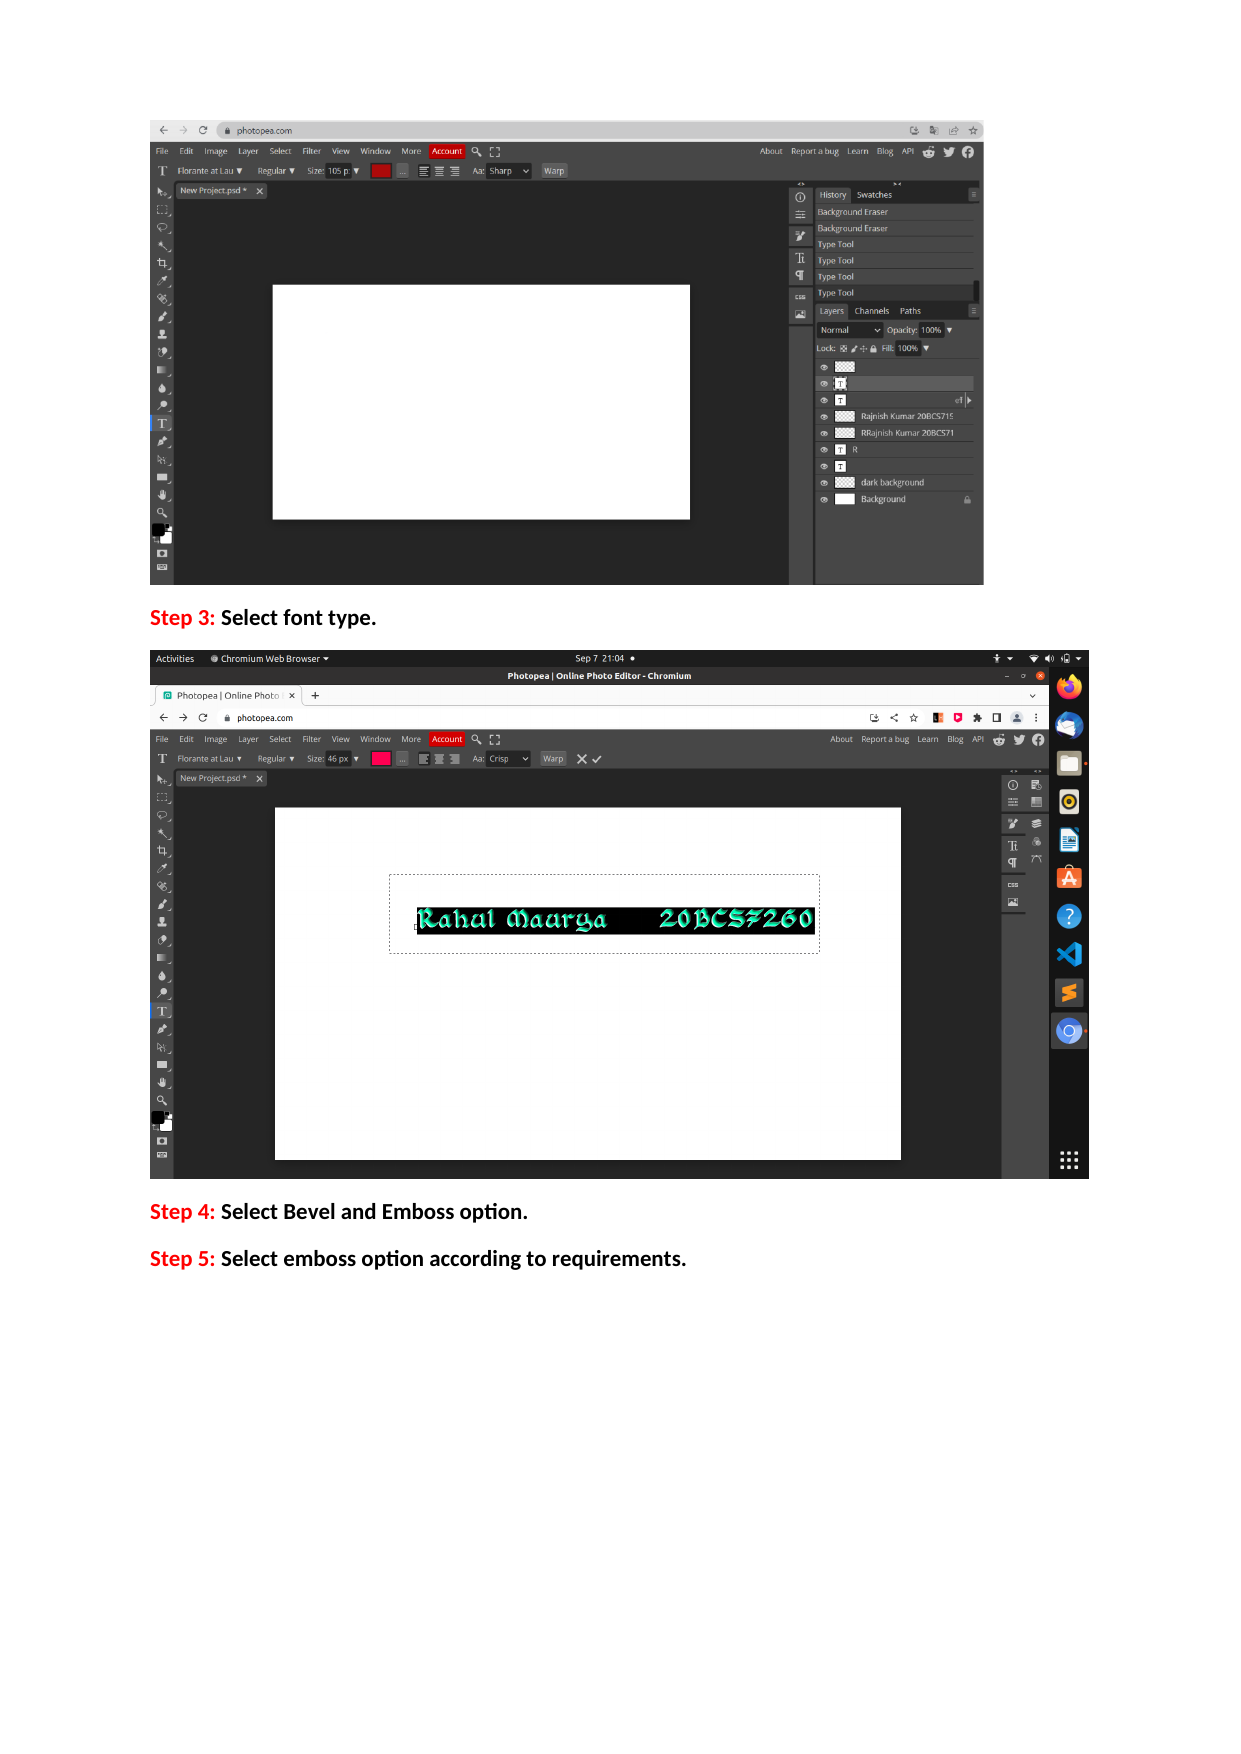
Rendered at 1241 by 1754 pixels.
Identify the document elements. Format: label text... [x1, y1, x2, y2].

picture [150, 650, 1089, 1179]
text Step 3: Select font type. [150, 603, 1090, 632]
text Step 4: Select Bevel and Emboss option. [150, 1197, 1090, 1226]
picture [150, 120, 984, 585]
text Step 5: Select emboss option according to requirements. [150, 1244, 1090, 1272]
